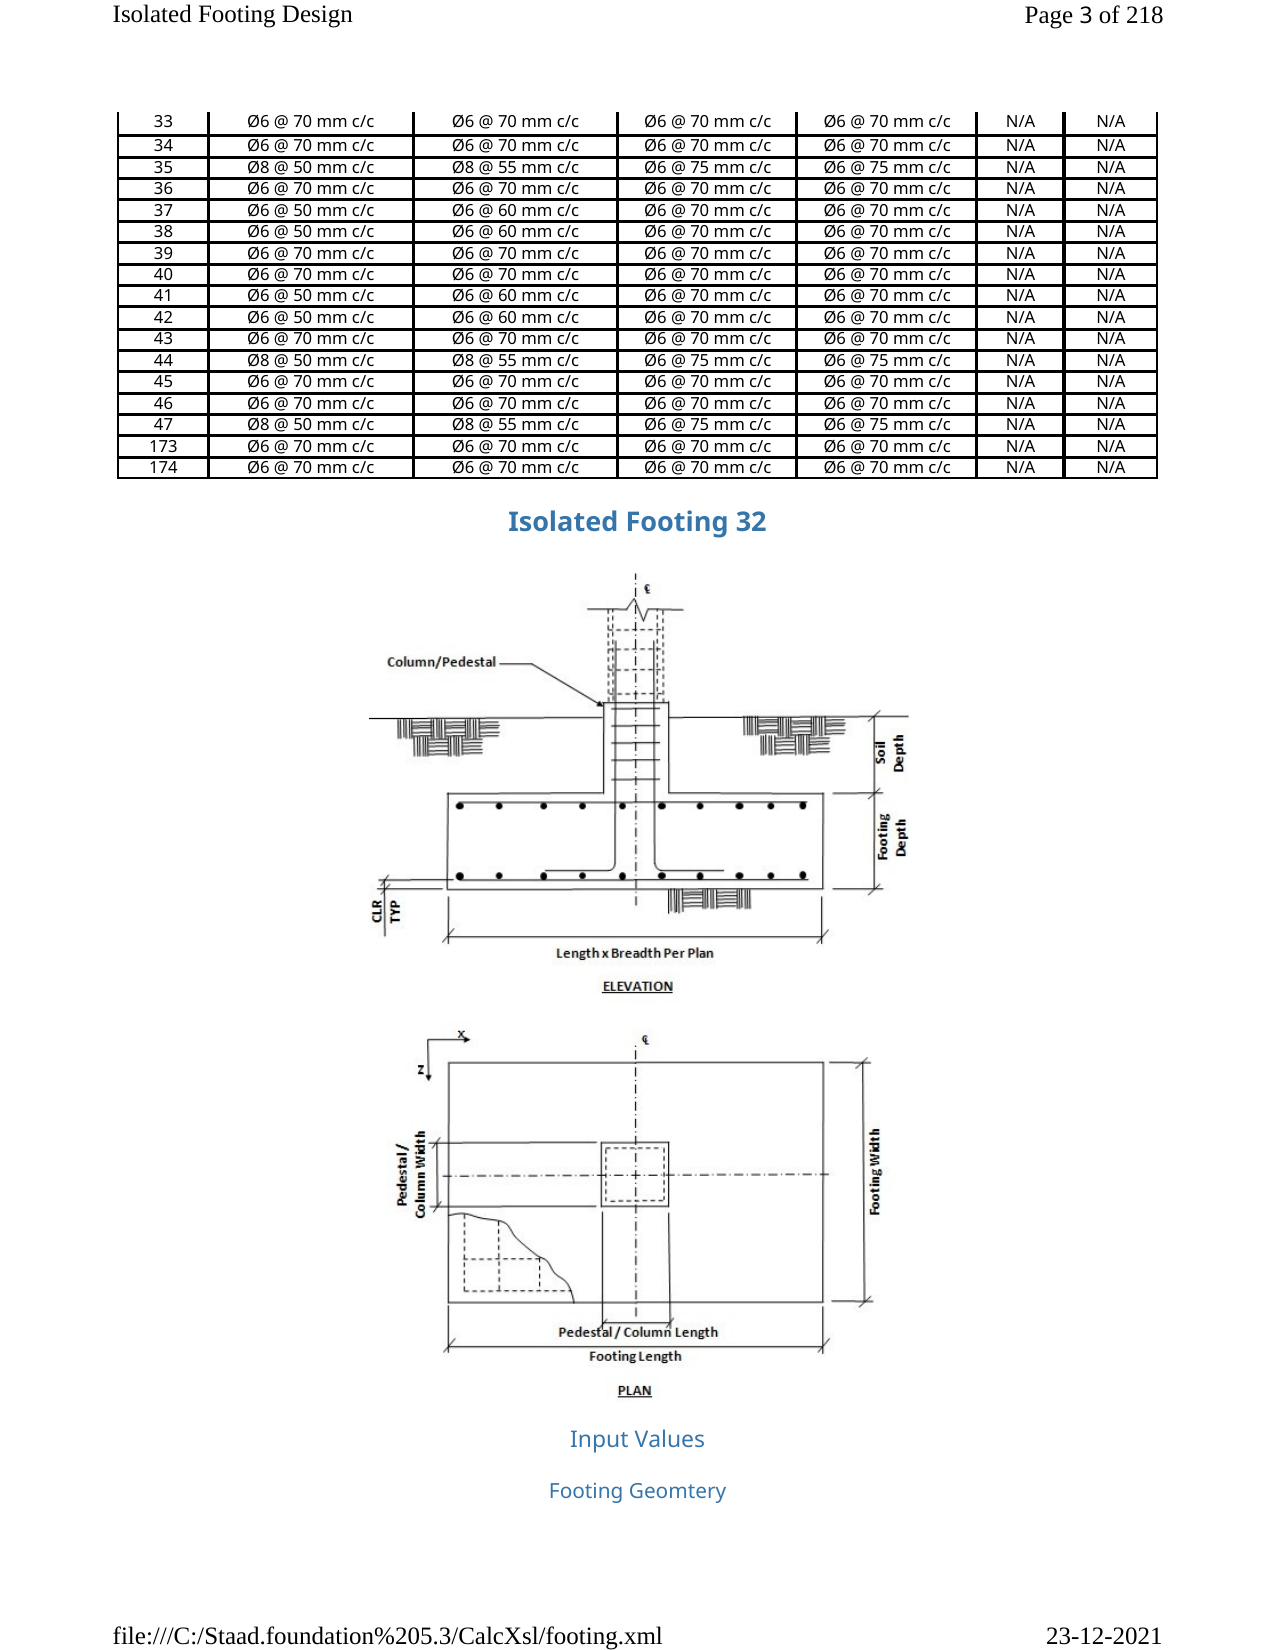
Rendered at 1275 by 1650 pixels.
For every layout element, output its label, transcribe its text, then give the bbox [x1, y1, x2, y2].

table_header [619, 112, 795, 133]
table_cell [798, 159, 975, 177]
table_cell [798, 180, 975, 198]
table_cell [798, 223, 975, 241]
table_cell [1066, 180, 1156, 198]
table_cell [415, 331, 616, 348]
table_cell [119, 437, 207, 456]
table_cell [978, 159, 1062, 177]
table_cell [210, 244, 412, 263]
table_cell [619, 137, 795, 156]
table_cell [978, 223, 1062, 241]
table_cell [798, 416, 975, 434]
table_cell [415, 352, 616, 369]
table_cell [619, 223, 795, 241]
picture [369, 573, 909, 1402]
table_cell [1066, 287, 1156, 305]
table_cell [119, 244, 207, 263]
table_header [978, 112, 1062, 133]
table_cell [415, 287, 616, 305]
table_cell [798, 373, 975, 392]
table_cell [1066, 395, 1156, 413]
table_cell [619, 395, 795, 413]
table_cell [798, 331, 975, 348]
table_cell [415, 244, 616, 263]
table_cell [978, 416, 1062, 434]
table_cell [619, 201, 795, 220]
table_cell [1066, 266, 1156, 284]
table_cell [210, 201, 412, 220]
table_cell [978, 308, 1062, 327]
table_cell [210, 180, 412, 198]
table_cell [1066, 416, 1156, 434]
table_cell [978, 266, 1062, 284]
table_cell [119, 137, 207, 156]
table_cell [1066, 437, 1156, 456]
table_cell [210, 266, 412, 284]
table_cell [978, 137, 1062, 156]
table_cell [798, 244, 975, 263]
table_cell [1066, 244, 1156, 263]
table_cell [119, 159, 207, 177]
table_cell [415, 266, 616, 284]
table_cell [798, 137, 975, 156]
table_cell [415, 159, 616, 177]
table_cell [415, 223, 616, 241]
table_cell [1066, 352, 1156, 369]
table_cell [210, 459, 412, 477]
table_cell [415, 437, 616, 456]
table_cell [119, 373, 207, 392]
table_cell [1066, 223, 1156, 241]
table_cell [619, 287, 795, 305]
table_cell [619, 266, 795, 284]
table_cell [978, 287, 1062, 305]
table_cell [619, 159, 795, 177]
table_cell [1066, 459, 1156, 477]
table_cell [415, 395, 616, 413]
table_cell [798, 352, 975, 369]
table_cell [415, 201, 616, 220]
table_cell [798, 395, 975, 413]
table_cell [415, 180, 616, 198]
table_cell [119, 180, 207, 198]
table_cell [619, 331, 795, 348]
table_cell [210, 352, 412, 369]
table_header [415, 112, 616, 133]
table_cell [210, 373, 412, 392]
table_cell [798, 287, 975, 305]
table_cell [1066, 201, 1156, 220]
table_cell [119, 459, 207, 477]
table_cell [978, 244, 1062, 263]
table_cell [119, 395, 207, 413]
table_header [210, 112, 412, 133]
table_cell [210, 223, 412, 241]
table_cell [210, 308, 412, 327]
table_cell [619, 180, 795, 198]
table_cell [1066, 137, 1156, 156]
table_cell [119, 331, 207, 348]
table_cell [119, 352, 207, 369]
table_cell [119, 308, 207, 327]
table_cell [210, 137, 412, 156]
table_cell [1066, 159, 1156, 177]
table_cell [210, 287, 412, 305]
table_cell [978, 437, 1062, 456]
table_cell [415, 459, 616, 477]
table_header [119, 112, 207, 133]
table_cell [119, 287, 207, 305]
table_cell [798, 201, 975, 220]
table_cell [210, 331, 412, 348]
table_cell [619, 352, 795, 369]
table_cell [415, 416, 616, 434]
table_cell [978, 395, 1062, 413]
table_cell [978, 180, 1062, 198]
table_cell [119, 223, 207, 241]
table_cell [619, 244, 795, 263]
subtitle Footing Geomtery [289, 1476, 986, 1504]
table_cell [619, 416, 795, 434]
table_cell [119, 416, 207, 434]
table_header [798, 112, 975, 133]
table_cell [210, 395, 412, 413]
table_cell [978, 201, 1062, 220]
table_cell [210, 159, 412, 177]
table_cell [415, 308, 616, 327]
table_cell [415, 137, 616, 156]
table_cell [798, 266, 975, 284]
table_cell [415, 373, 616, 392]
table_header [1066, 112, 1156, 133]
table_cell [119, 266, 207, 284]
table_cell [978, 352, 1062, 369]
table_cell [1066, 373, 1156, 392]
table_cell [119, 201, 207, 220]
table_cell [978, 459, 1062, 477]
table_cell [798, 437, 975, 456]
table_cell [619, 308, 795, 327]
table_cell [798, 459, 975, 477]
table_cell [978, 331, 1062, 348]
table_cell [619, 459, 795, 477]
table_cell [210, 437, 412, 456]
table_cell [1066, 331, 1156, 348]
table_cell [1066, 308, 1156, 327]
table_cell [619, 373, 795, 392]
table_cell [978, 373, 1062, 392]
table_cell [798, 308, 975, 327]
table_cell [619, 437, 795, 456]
subtitle Isolated Footing 32 [289, 503, 986, 539]
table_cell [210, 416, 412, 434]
